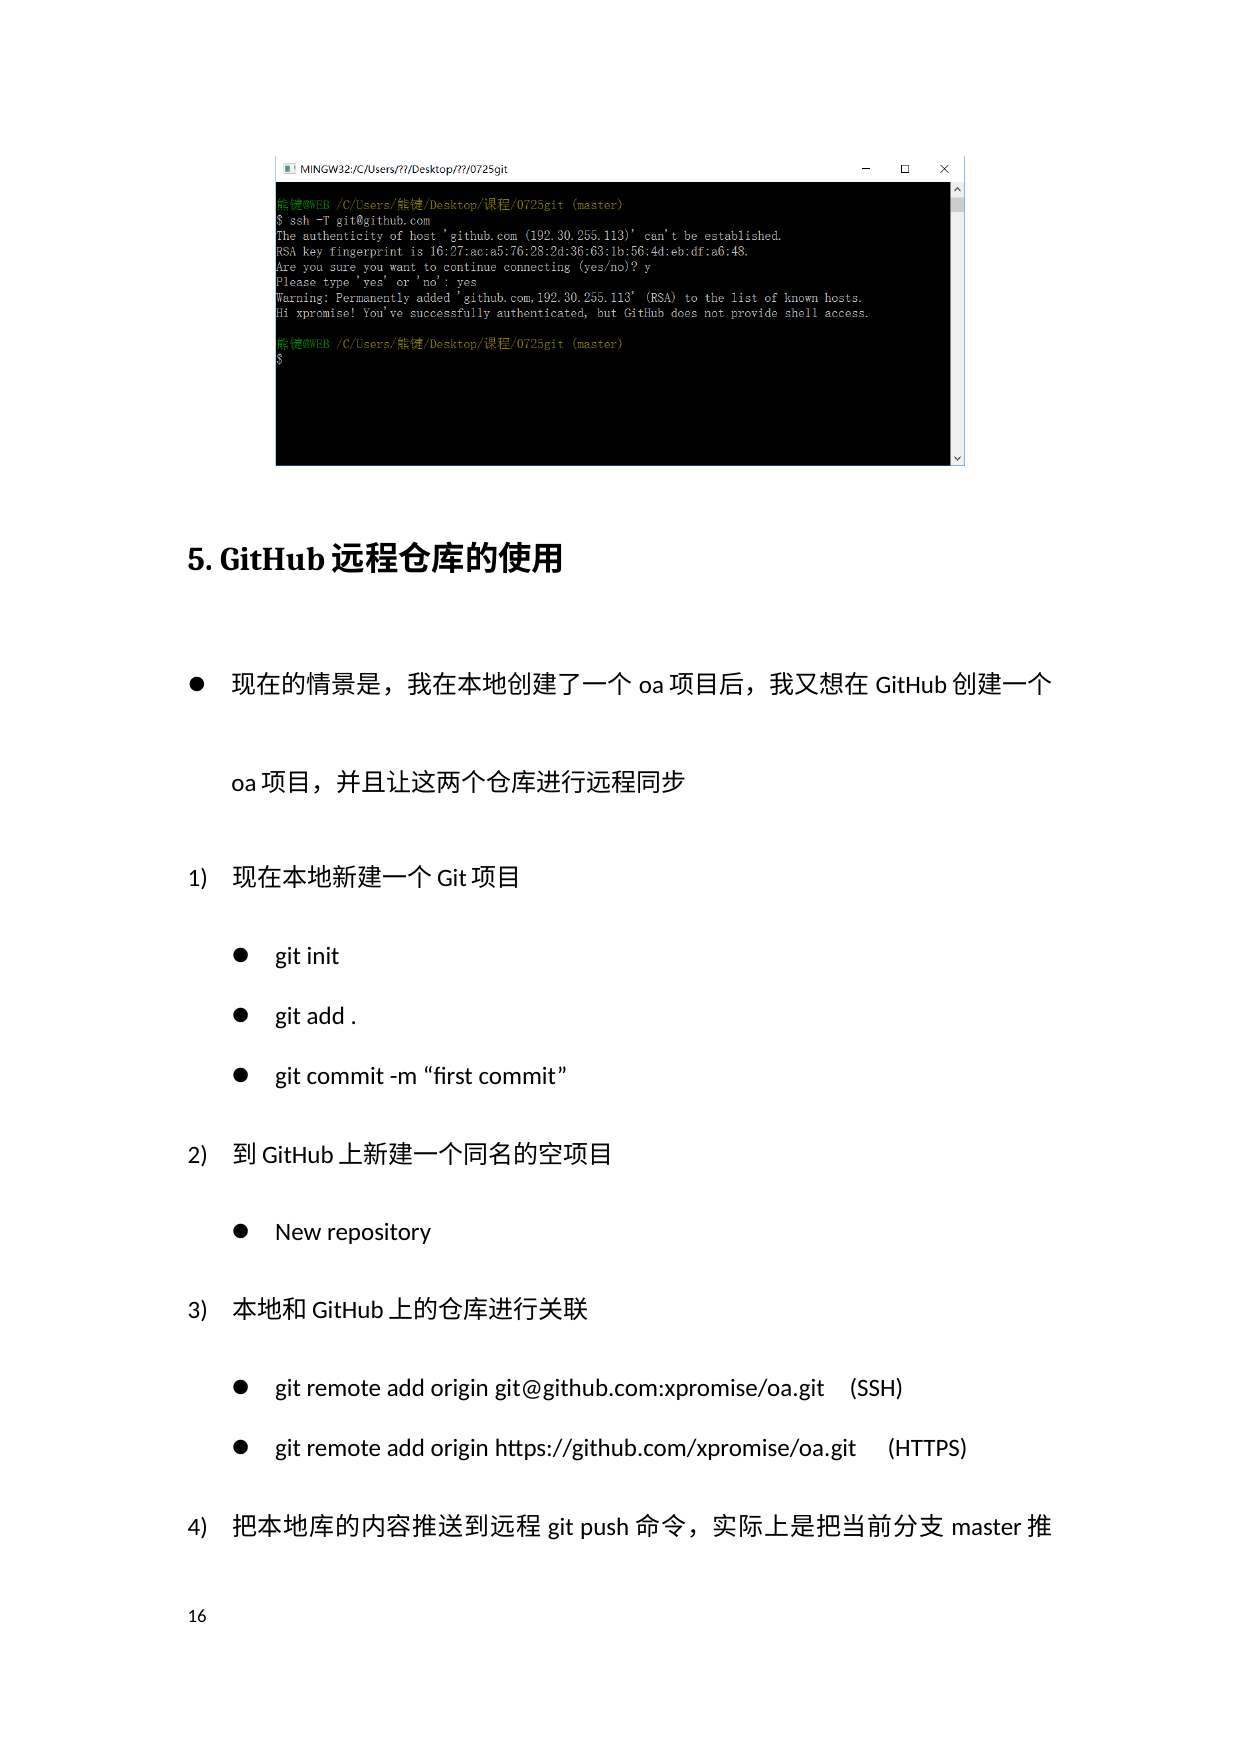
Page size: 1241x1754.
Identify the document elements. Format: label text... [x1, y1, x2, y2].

list 本地和GitHub上的仓库进行关联 [187, 1276, 1053, 1341]
list git remote add origin https://github.com/xpromise/oa.git (HTTPS) [231, 1431, 1053, 1464]
list git add . [231, 999, 1053, 1032]
subtitle GitHub远程仓库的使用 [187, 523, 1053, 588]
list 现在的情景是，我在本地创建了一个oa项目后，我又想在GitHub创建一个oa项目，并且让这两个仓库进行远程同步 [187, 650, 1053, 813]
list 现在本地新建一个Git项目 [187, 843, 1053, 908]
picture [275, 156, 965, 466]
list git init [231, 939, 1053, 972]
list New repository [231, 1215, 1053, 1248]
list git commit -m “first commit” [231, 1059, 1053, 1092]
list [187, 1492, 1053, 1557]
list 到GitHub上新建一个同名的空项目 [187, 1120, 1053, 1185]
list git remote add origin git@github.com:xpromise/oa.git (SSH) [231, 1371, 1053, 1404]
